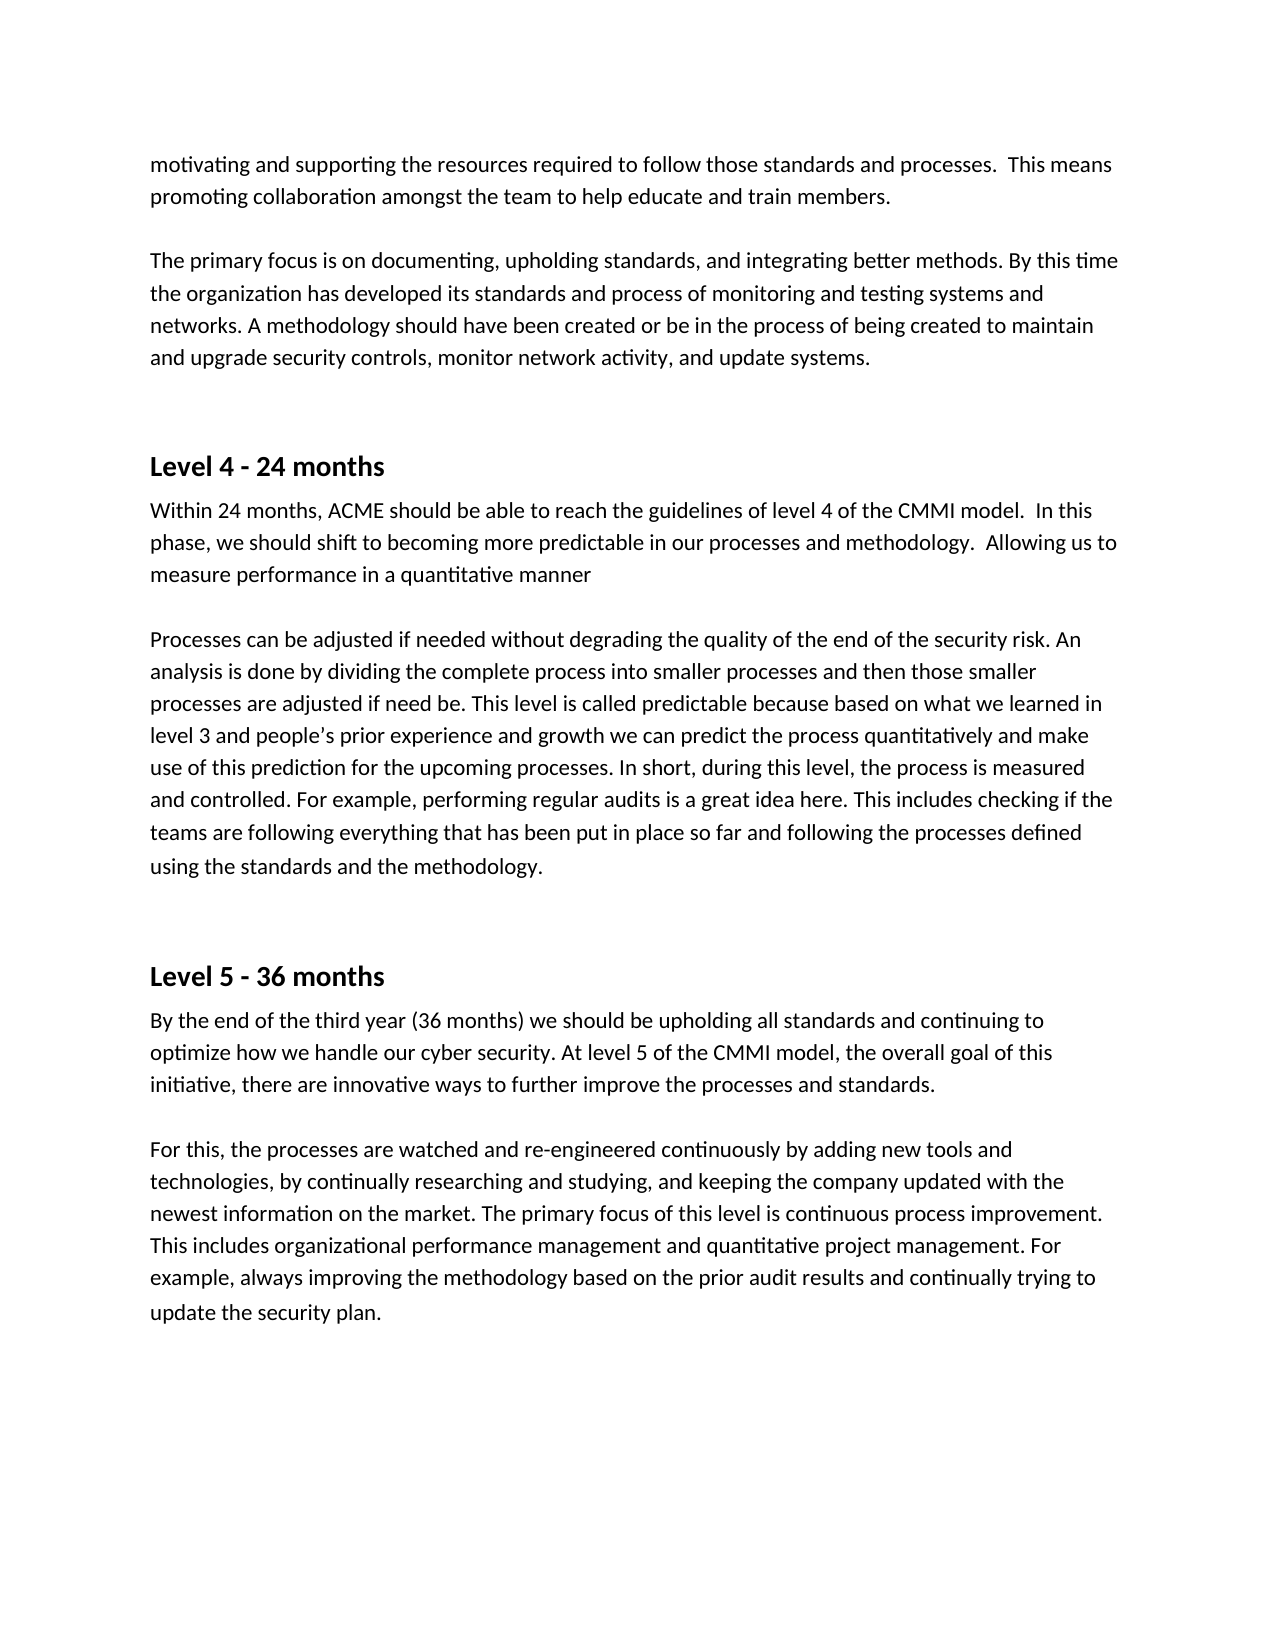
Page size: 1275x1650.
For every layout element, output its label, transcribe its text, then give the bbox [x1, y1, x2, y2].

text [150, 150, 1125, 210]
text The primary focus is on documenting, upholding standards, and integrating better methods. By this time the organization has developed its standards and process of monitoring and testing systems and networks. A methodology should have been created or be in the process of being created to maintain and upgrade security controls, monitor network activity, and update systems. [150, 247, 1125, 371]
text Processes can be adjusted if needed without degrading the quality of the end of the security risk. An analysis is done by dividing the complete process into smaller processes and then those smaller processes are adjusted if need be. This level is called predictable because based on what we learned in level 3 and people’s prior experience and growth we can predict the process quantitatively and make use of this prediction for the upcoming processes. In short, during this level, the process is measured and controlled. For example, performing regular audits is a great idea here. This includes checking if the teams are following everything that has been put in place so far and following the processes defined using the standards and the methodology. [150, 625, 1125, 881]
subtitle Level 4 - 24 months [150, 448, 1125, 483]
text For this, the processes are watched and re-engineered continuously by adding new tools and technologies, by continually researching and studying, and keeping the company updated with the newest information on the market. The primary focus of this level is continuous process improvement. This includes organizational performance management and quantitative project management. For example, always improving the methodology based on the prior audit results and continually trying to update the security plan. [150, 1135, 1125, 1326]
text By the end of the third year (36 months) we should be upholding all standards and continuing to optimize how we handle our cyber security. At level 5 of the CMMI model, the overall goal of this initiative, there are innovative ways to further improve the processes and standards. [150, 1006, 1125, 1098]
subtitle Level 5 - 36 months [150, 958, 1125, 993]
text Within 24 months, ACME should be able to reach the guidelines of level 4 of the CMMI model. In this phase, we should shift to becoming more predictable in our processes and methodology. Allowing us to measure performance in a quantitative manner [150, 496, 1125, 588]
